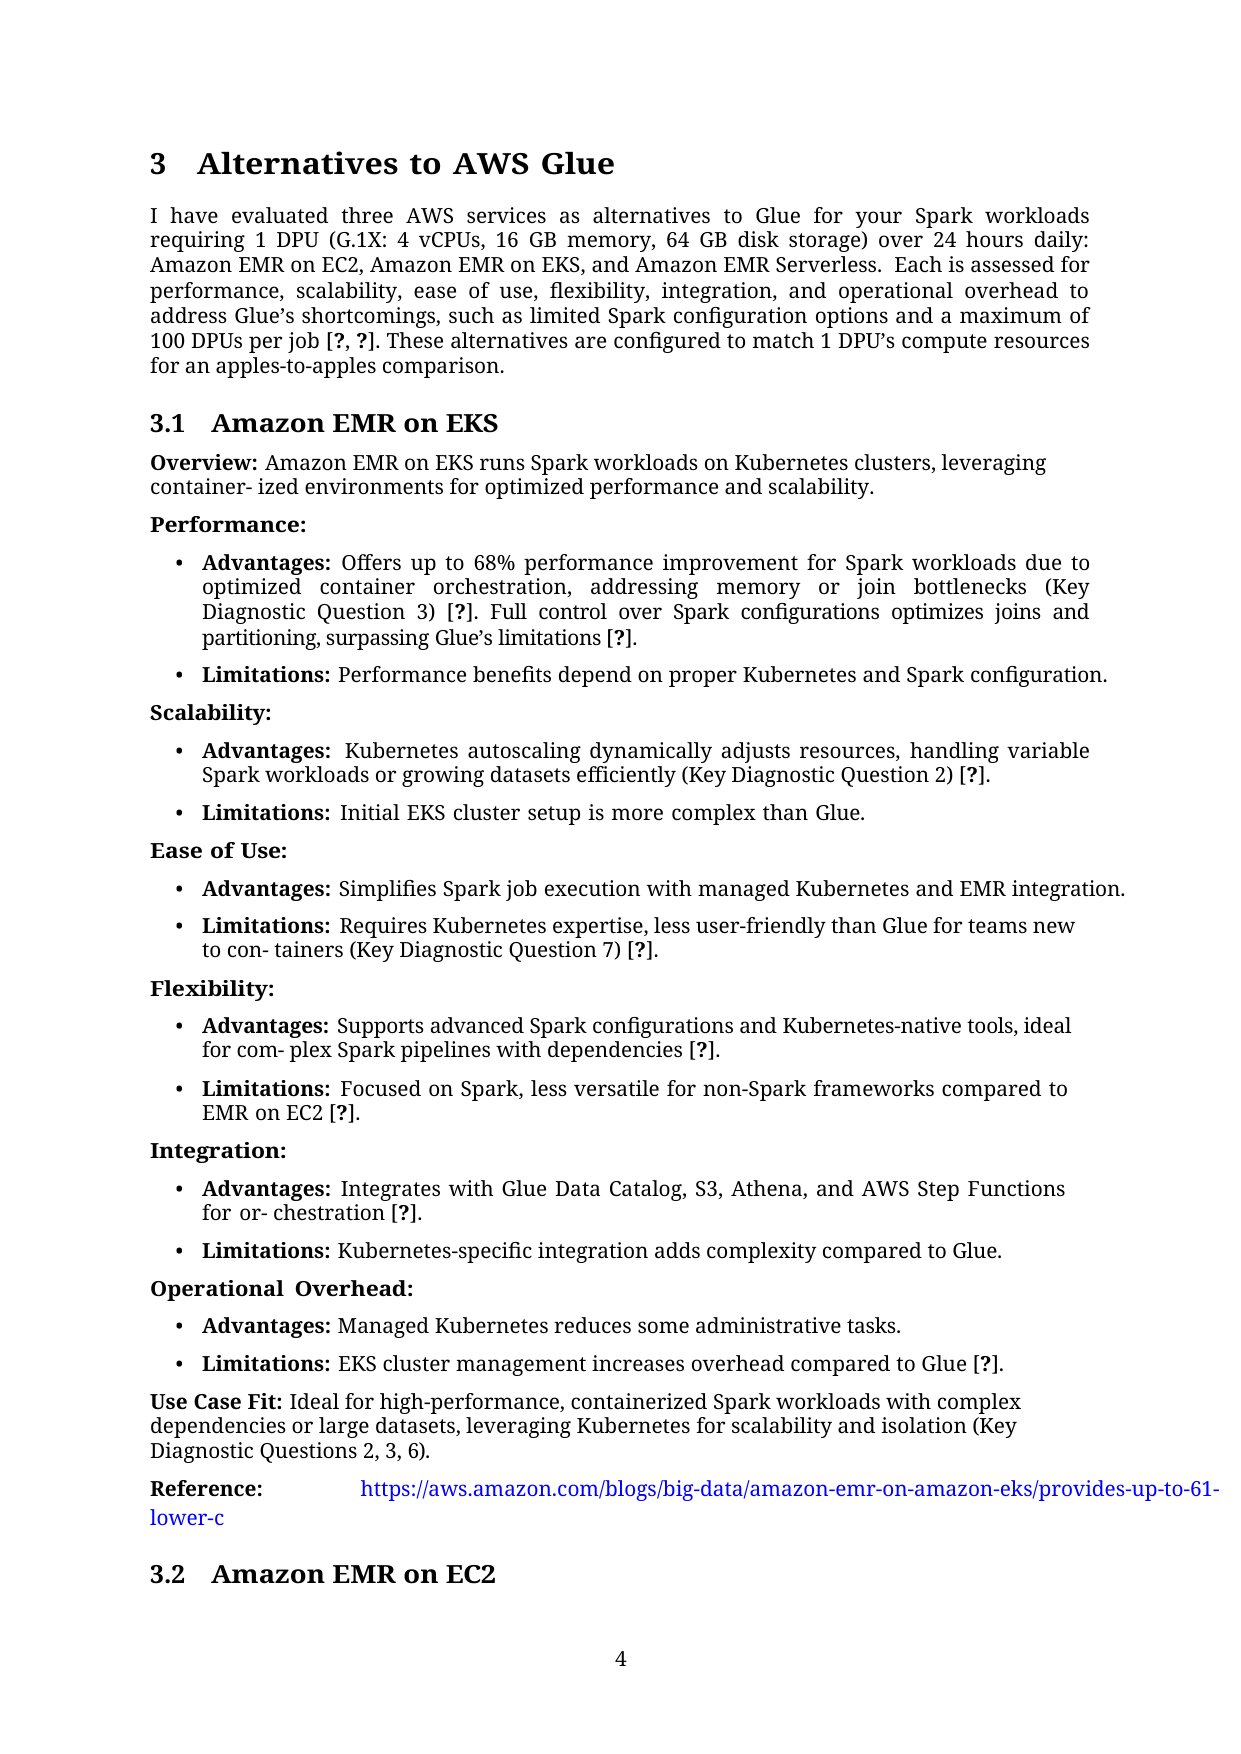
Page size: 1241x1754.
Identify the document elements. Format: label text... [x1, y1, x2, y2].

list Limitations: Focused on Spark, less versatile for non-Spark frameworks compared to EMR on EC2 [?]. [175, 1076, 1090, 1126]
list Limitations: Initial EKS cluster setup is more complex than Glue. [175, 798, 1240, 827]
list Advantages: Integrates with Glue Data Catalog, S3, Athena, and AWS Step Functions for or- chestration [?]. [175, 1176, 1090, 1226]
subtitle Ease of Use: [150, 836, 1240, 864]
list Advantages: Offers up to 68% performance improvement for Spark workloads due to optimized container orchestration, addressing memory or join bottlenecks (Key Diagnostic Question 3) [?]. Full control over Spark configurations optimizes joins and partitioning, surpassing Glue’s limitations [?]. [175, 551, 1090, 651]
text Use Case Fit: Ideal for high-performance, containerized Spark workloads with complex dependencies or large datasets, leveraging Kubernetes for scalability and isolation (Key Diagnostic Questions 2, 3, 6). [150, 1389, 1103, 1464]
subtitle Performance: [150, 511, 1240, 539]
list Limitations: Kubernetes-specific integration adds complexity compared to Glue. [175, 1236, 1240, 1265]
text I have evaluated three AWS services as alternatives to Glue for your Spark workloads requiring 1 DPU (G.1X: 4 vCPUs, 16 GB memory, 64 GB disk storage) over 24 hours daily: Amazon EMR on EC2, Amazon EMR on EKS, and Amazon EMR Serverless. Each is assessed for performance, scalability, ease of use, flexibility, integration, and operational overhead to address Glue’s shortcomings, such as limited Spark configuration options and a maximum of 100 DPUs per job [?, ?]. These alternatives are configured to match 1 DPU’s compute resources for an apples-to-apples comparison. [150, 204, 1090, 379]
subtitle Amazon EMR on EKS [150, 405, 1240, 439]
list Advantages: Supports advanced Spark configurations and Kubernetes-native tools, ideal for com- plex Spark pipelines with dependencies [?]. [175, 1014, 1090, 1064]
subtitle Flexibility: [150, 974, 1240, 1002]
list Limitations: Performance benefits depend on proper Kubernetes and Spark configuration. [175, 661, 1240, 689]
text Overview: Amazon EMR on EKS runs Spark workloads on Kubernetes clusters, leveraging container- ized environments for optimized performance and scalability. [150, 451, 1103, 501]
list Advantages: Managed Kubernetes reduces some administrative tasks. [175, 1312, 1240, 1340]
subtitle Scalability: [150, 698, 1240, 727]
list Advantages: Kubernetes autoscaling dynamically adjusts resources, handling variable Spark workloads or growing datasets eﬀiciently (Key Diagnostic Question 2) [?]. [175, 738, 1090, 788]
list Limitations: Requires Kubernetes expertise, less user-friendly than Glue for teams new to con- tainers (Key Diagnostic Question 7) [?]. [175, 914, 1090, 964]
subtitle Integration: [150, 1136, 1240, 1164]
text Reference: https://aws.amazon.com/blogs/big-data/amazon-emr-on-amazon-eks/provides-up-to-61-lower-c [150, 1474, 1240, 1531]
subtitle Operational Overhead: [150, 1274, 1240, 1302]
list Advantages: Simplifies Spark job execution with managed Kubernetes and EMR integration. [175, 874, 1240, 902]
list Limitations: EKS cluster management increases overhead compared to Glue [?]. [175, 1349, 1240, 1378]
subtitle Alternatives to AWS Glue [150, 144, 1240, 183]
subtitle Amazon EMR on EC2 [150, 1557, 1240, 1591]
